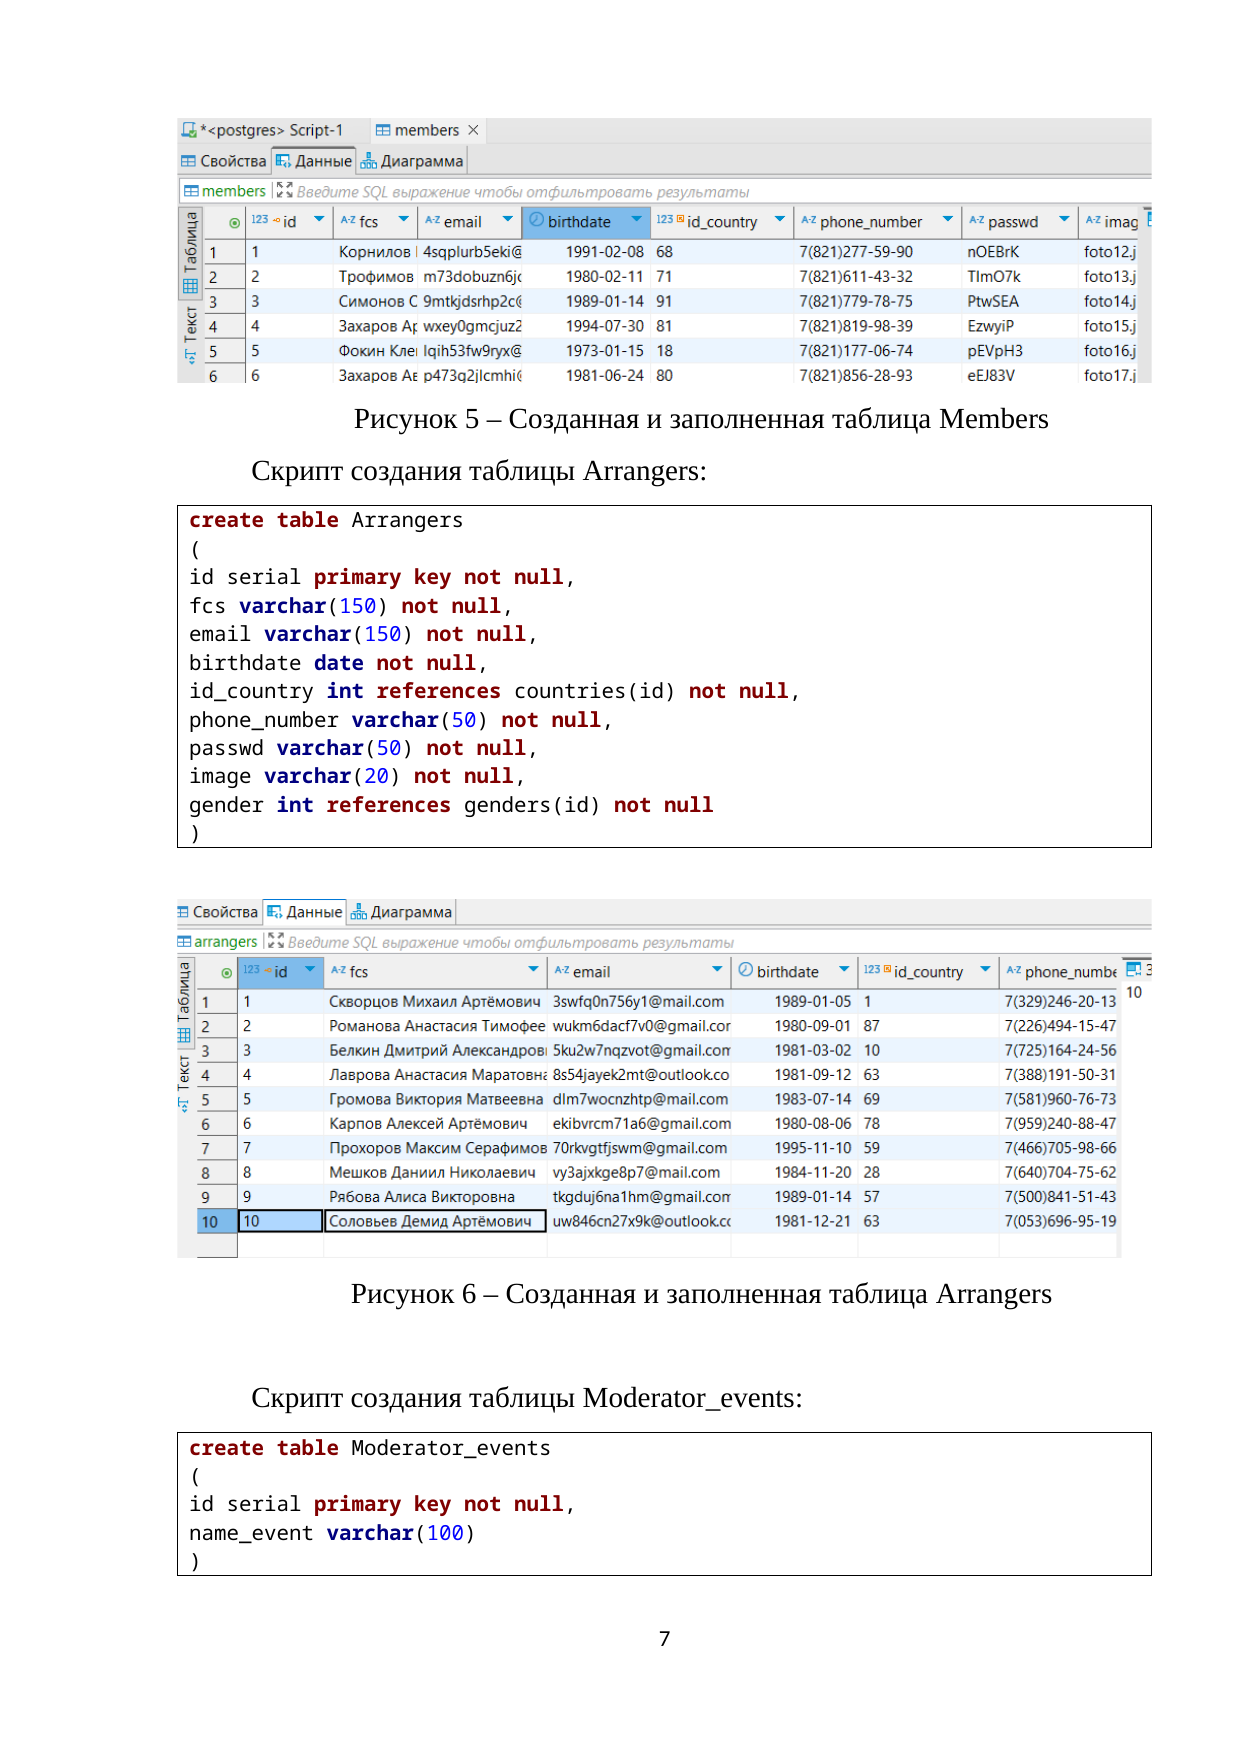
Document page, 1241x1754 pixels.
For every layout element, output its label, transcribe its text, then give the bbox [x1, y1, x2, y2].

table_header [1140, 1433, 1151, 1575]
text Рисунок 6 – Созданная и заполненная таблица Arrangers [177, 1276, 1152, 1309]
picture [177, 118, 1152, 383]
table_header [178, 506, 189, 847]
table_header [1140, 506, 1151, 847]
text Скрипт создания таблицы Moderator_events: [177, 1380, 1152, 1413]
text Рисунок 5 – Созданная и заполненная таблица Members [177, 401, 1152, 434]
text Скрипт создания таблицы Arrangers: [177, 453, 1152, 486]
picture [177, 899, 1152, 1258]
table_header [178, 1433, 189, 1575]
